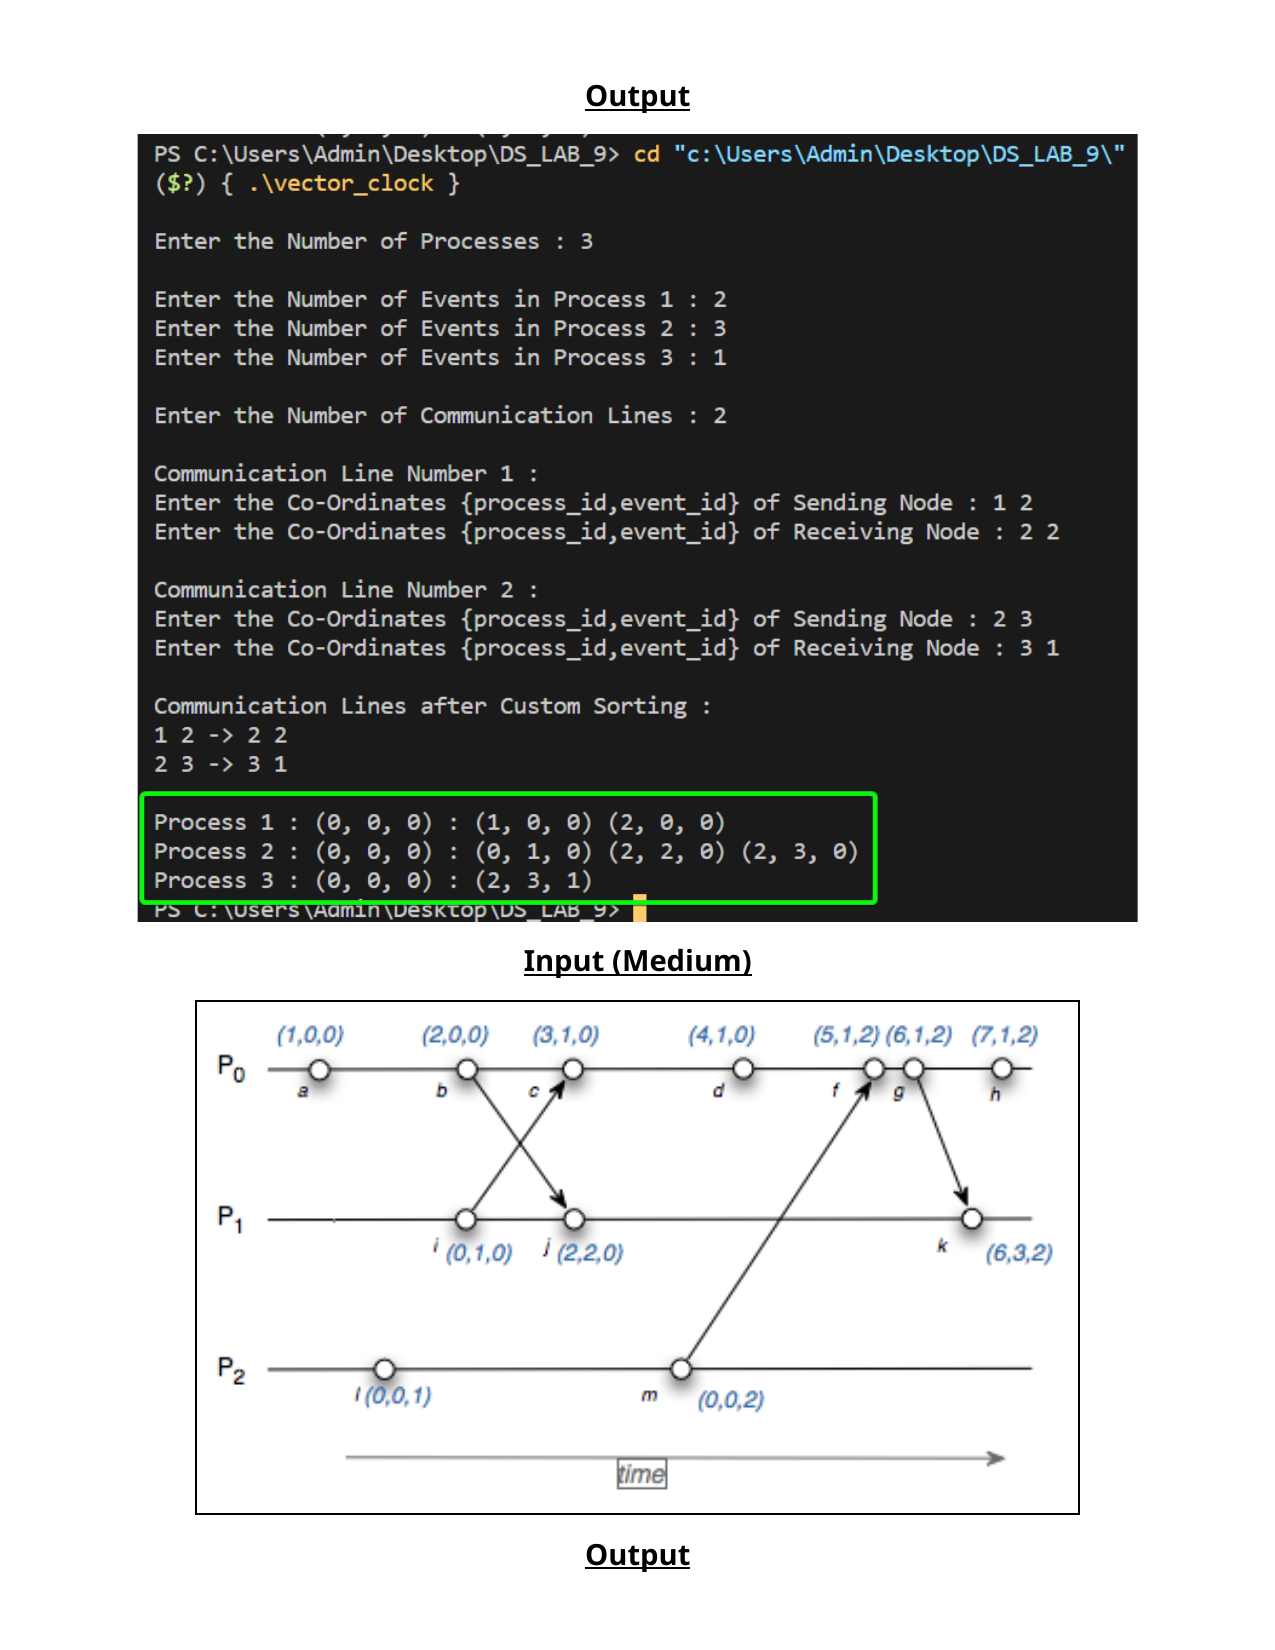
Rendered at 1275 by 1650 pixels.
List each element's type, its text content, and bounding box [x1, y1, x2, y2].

picture [197, 1002, 1078, 1513]
text Output [75, 1534, 1200, 1573]
picture [137, 134, 1138, 922]
text Output [75, 75, 1200, 115]
text Input (Medium) [75, 941, 1200, 980]
